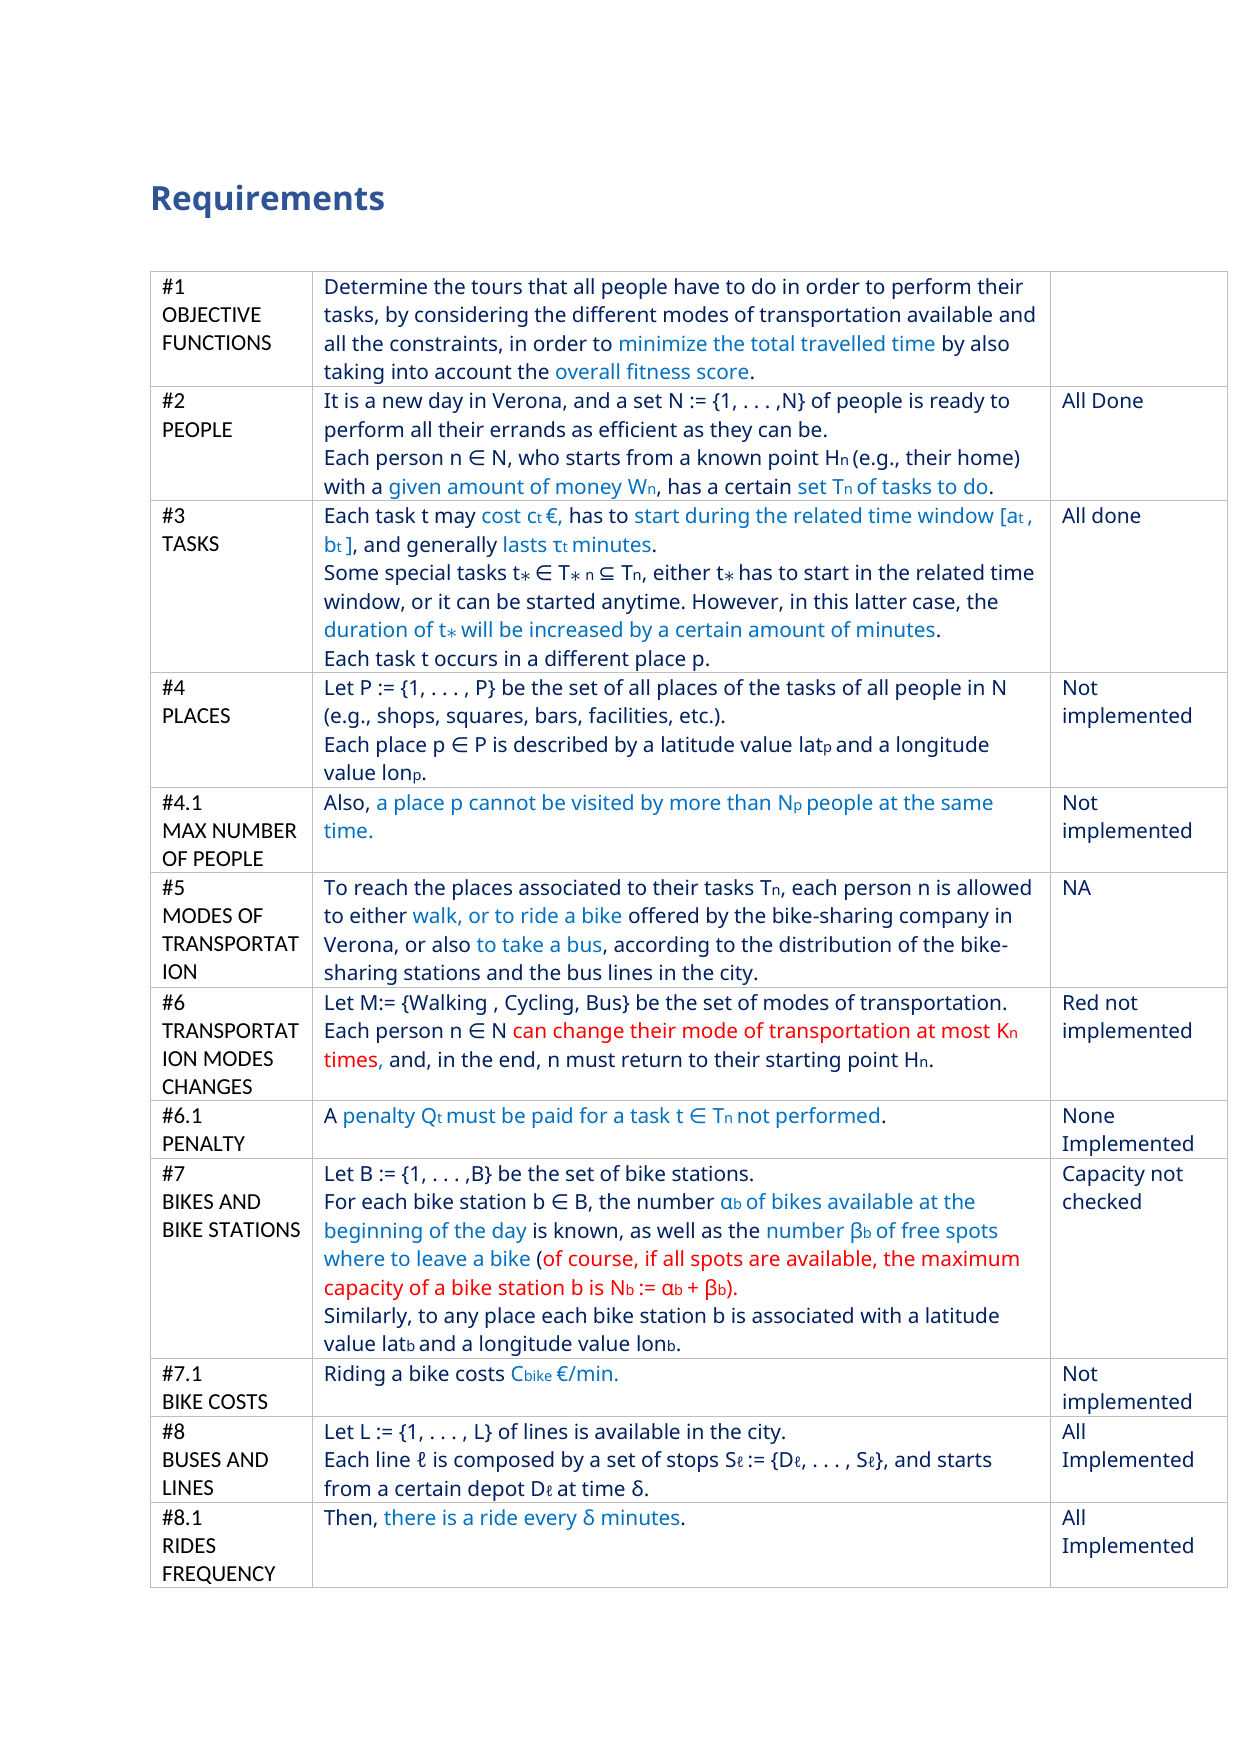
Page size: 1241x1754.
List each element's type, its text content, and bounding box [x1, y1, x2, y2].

table_cell Not implemented [1051, 788, 1227, 872]
table_cell Let P := {1, . . . , P} be the set of all places of the tasks of all people in N (e.g., shops, squares, bars, facilities, etc.). Each place p ∈ P is described by a latitude value latp and a longitude value lonp. [313, 673, 1050, 787]
subtitle Requirements [150, 175, 1090, 220]
table_cell NA [1051, 873, 1227, 987]
table_cell Let M:= {Walking , Cycling, Bus} be the set of modes of transportation. Each person n ∈ N can change their mode of transportation at most Kn times, and, in the end, n must return to their starting point Hn. [313, 988, 1050, 1100]
table_cell #6 TRANSPORTATION MODES CHANGES [151, 988, 312, 1100]
table_cell Not implemented [1051, 1359, 1227, 1416]
table_cell Red not implemented [1051, 988, 1227, 1100]
table_cell #3 TASKS [151, 501, 312, 672]
table_header [1051, 272, 1227, 386]
table_header Determine the tours that all people have to do in order to perform their tasks, by considering the different modes of transportation available and all the constraints, in order to minimize the total travelled time by also taking into account the overall fitness score. [313, 272, 1050, 386]
table_cell #8 BUSES AND LINES [151, 1417, 312, 1502]
table_cell Also, a place p cannot be visited by more than Np people at the same time. [313, 788, 1050, 872]
table_cell To reach the places associated to their tasks Tn, each person n is allowed to either walk, or to ride a bike offered by the bike-sharing company in Verona, or also to take a bus, according to the distribution of the bike-sharing stations and the bus lines in the city. [313, 873, 1050, 987]
table_cell #5 MODES OF TRANSPORTATION [151, 873, 312, 987]
table_cell Not implemented [1051, 673, 1227, 787]
table_cell Riding a bike costs Cbike €/min. [313, 1359, 1050, 1416]
table_cell Capacity not checked [1051, 1159, 1227, 1358]
table_cell #4 PLACES [151, 673, 312, 787]
table_cell Then, there is a ride every δ minutes. [313, 1503, 1050, 1587]
table_cell All Done [1051, 387, 1227, 500]
table_cell #2 PEOPLE [151, 387, 312, 500]
table_cell #7 BIKES AND BIKE STATIONS [151, 1159, 312, 1358]
table_cell All Implemented [1051, 1503, 1227, 1587]
table_cell #6.1 PENALTY [151, 1101, 312, 1158]
table_header #1 OBJECTIVE FUNCTIONS [151, 272, 312, 386]
table_cell #4.1 MAX NUMBER OF PEOPLE [151, 788, 312, 872]
table_cell It is a new day in Verona, and a set N := {1, . . . ,N} of people is ready to perform all their errands as efficient as they can be. Each person n ∈ N, who starts from a known point Hn (e.g., their home) with a given amount of money Wn, has a certain set Tn of tasks to do. [313, 387, 1050, 500]
table_cell A penalty Qt must be paid for a task t ∈ Tn not performed. [313, 1101, 1050, 1158]
table_cell #7.1 BIKE COSTS [151, 1359, 312, 1416]
table_cell All Implemented [1051, 1417, 1227, 1502]
table_cell None Implemented [1051, 1101, 1227, 1158]
table_cell #8.1 RIDES FREQUENCY [151, 1503, 312, 1587]
table_cell Each task t may cost ct €, has to start during the related time window [at , bt ], and generally lasts τt minutes. Some special tasks t∗ ∈ T∗ n ⊆ Tn, either t∗ has to start in the related time window, or it can be started anytime. However, in this latter case, the duration of t∗ will be increased by a certain amount of minutes. Each task t occurs in a different place p. [313, 501, 1050, 672]
table_cell All done [1051, 501, 1227, 672]
